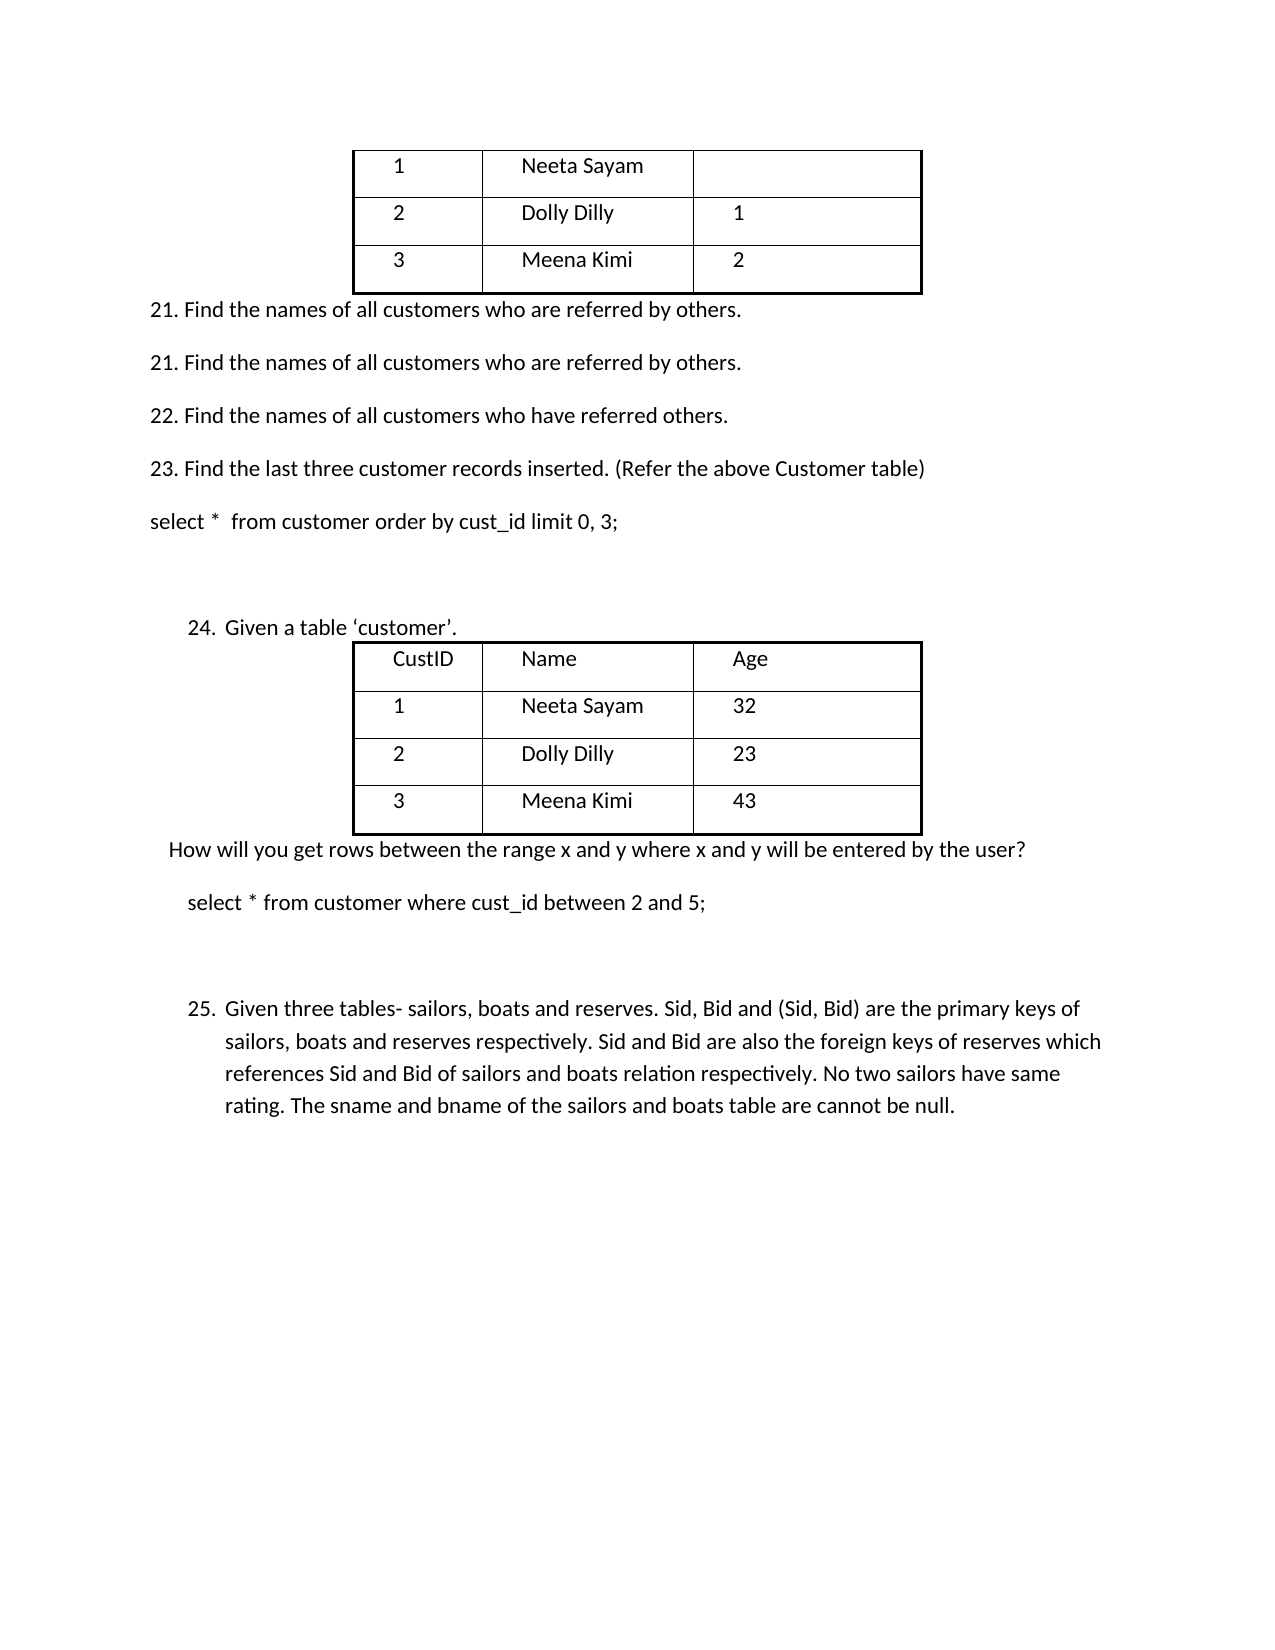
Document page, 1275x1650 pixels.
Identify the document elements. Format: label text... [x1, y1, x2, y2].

text How will you get rows between the range x and y where x and y will be entered by the user? [169, 836, 1125, 863]
table_header Age [694, 644, 920, 691]
text 21. Find the names of all customers who are referred by others. [150, 348, 1125, 376]
text 23. Find the last three customer records inserted. (Refer the above Customer table) [150, 454, 1125, 482]
text select * from customer where cust_id between 2 and 5; [187, 888, 1125, 917]
text select * from customer order by cust_id limit 0, 3; [150, 507, 1125, 535]
table_cell Meena Kimi [483, 246, 693, 292]
table_cell 3 [355, 246, 482, 292]
table_cell 3 [355, 786, 482, 832]
table_header Name [483, 644, 693, 691]
table_cell Dolly Dilly [483, 198, 693, 244]
text 21. Find the names of all customers who are referred by others. [150, 295, 1125, 323]
table_cell Neeta Sayam [483, 151, 693, 197]
table_cell Meena Kimi [483, 786, 693, 832]
table_cell 32 [694, 692, 920, 738]
table_cell 1 [355, 692, 482, 738]
table_cell 1 [355, 151, 482, 197]
table_cell Dolly Dilly [483, 739, 693, 785]
table_header CustID [355, 644, 482, 691]
list Given three tables- sailors, boats and reserves. Sid, Bid and (Sid, Bid) are the primary keys of sailors, boats and reserves respectively. Sid and Bid are also the foreign keys of reserves which references Sid and Bid of sailors and boats relation respectively. No two sailors have same rating. The sname and bname of the sailors and boats table are cannot be null. [187, 994, 1125, 1119]
table_cell 43 [694, 786, 920, 832]
table_cell [694, 151, 920, 197]
table_cell 2 [355, 198, 482, 244]
table_cell 1 [694, 198, 920, 244]
table_cell 2 [355, 739, 482, 785]
table_cell 23 [694, 739, 920, 785]
table_cell 2 [694, 246, 920, 292]
table_cell Neeta Sayam [483, 692, 693, 738]
list Given a table ‘customer’. [187, 613, 1125, 641]
text 22. Find the names of all customers who have referred others. [150, 401, 1125, 429]
